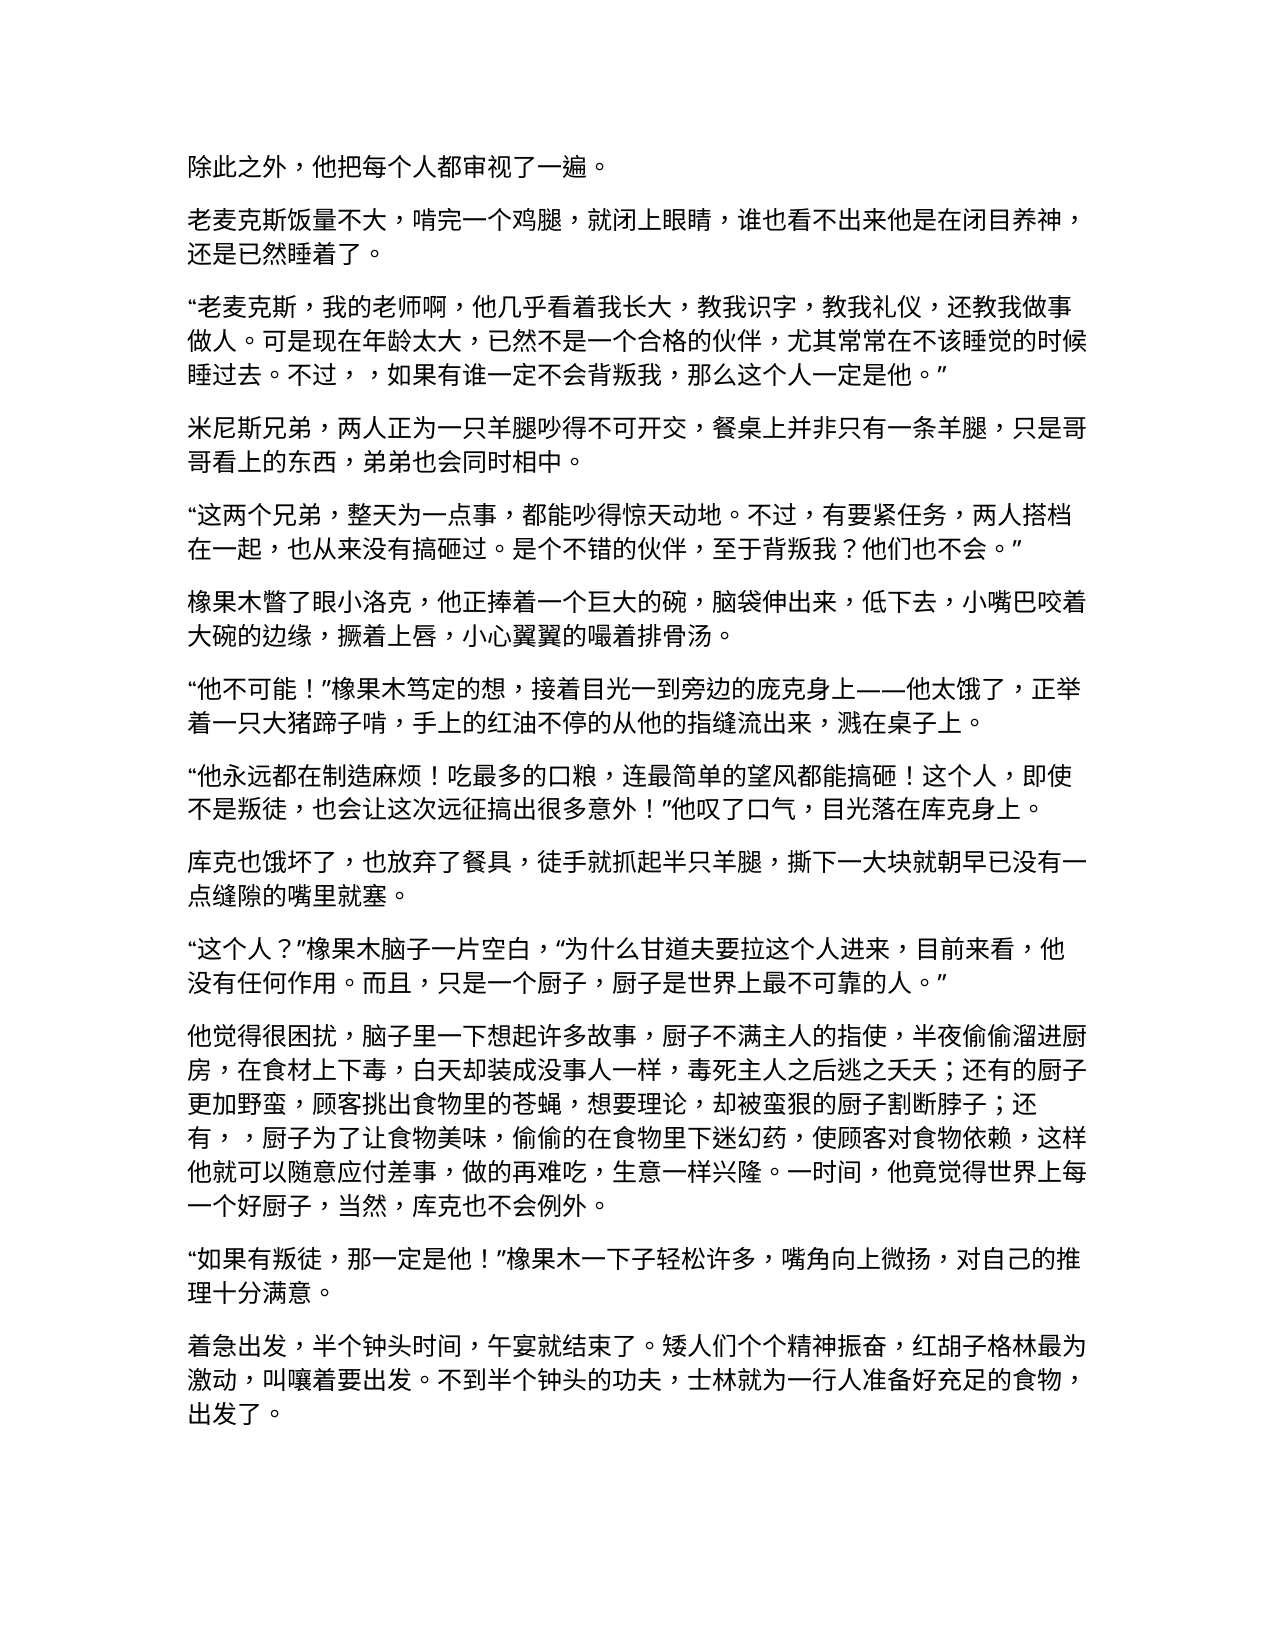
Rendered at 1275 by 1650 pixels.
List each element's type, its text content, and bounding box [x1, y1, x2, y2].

text 除此之外，他把每个人都审视了一遍。 [187, 150, 1087, 184]
text 橡果木瞥了眼小洛克，他正捧着一个巨大的碗，脑袋伸出来，低下去，小嘴巴咬着大碗的边缘，撅着上唇，小心翼翼的嘬着排骨汤。 [187, 584, 1087, 652]
text “如果有叛徒，那一定是他！”橡果木一下子轻松许多，嘴角向上微扬，对自己的推理十分满意。 [187, 1242, 1087, 1310]
text 老麦克斯饭量不大，啃完一个鸡腿，就闭上眼睛，谁也看不出来他是在闭目养神，还是已然睡着了。 [187, 203, 1087, 271]
text 库克也饿坏了，也放弃了餐具，徒手就抓起半只羊腿，撕下一大块就朝早已没有一点缝隙的嘴里就塞。 [187, 845, 1087, 913]
text “这两个兄弟，整天为一点事，都能吵得惊天动地。不过，有要紧任务，两人搭档在一起，也从来没有搞砸过。是个不错的伙伴，至于背叛我？他们也不会。” [187, 497, 1087, 566]
text “他永远都在制造麻烦！吃最多的口粮，连最简单的望风都能搞砸！这个人，即使不是叛徒，也会让这次远征搞出很多意外！”他叹了口气，目光落在库克身上。 [187, 758, 1087, 826]
text 着急出发，半个钟头时间，午宴就结束了。矮人们个个精神振奋，红胡子格林最为激动，叫嚷着要出发。不到半个钟头的功夫，士林就为一行人准备好充足的食物，出发了。 [187, 1329, 1087, 1431]
text 米尼斯兄弟，两人正为一只羊腿吵得不可开交，餐桌上并非只有一条羊腿，只是哥哥看上的东西，弟弟也会同时相中。 [187, 411, 1087, 479]
text “这个人？”橡果木脑子一片空白，“为什么甘道夫要拉这个人进来，目前来看，他没有任何作用。而且，只是一个厨子，厨子是世界上最不可靠的人。” [187, 932, 1087, 1000]
text “他不可能！”橡果木笃定的想，接着目光一到旁边的庞克身上——他太饿了，正举着一只大猪蹄子啃，手上的红油不停的从他的指缝流出来，溅在桌子上。 [187, 671, 1087, 739]
text “老麦克斯，我的老师啊，他几乎看着我长大，教我识字，教我礼仪，还教我做事做人。可是现在年龄太大，已然不是一个合格的伙伴，尤其常常在不该睡觉的时候睡过去。不过，，如果有谁一定不会背叛我，那么这个人一定是他。” [187, 290, 1087, 392]
